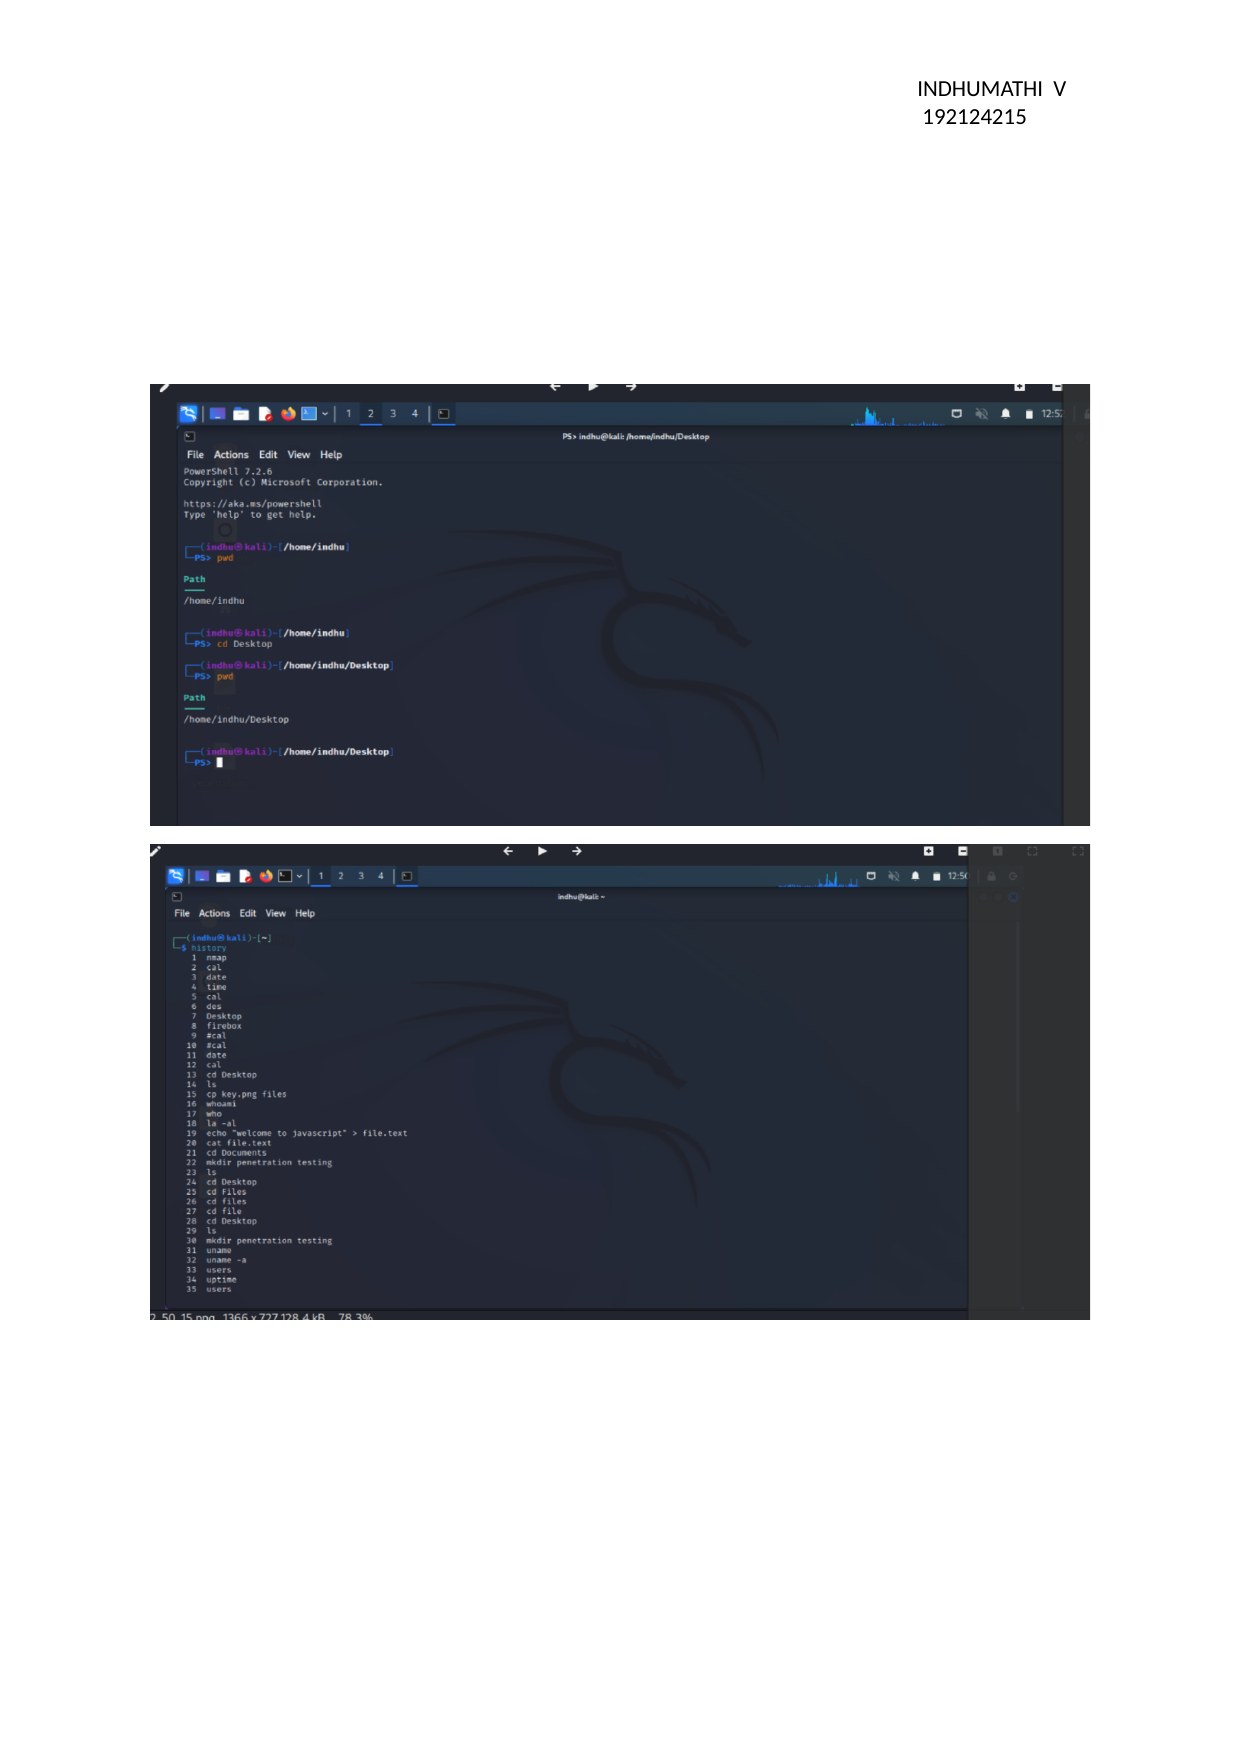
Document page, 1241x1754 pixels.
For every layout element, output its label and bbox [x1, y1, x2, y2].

picture [150, 844, 1091, 1320]
picture [150, 384, 1091, 826]
